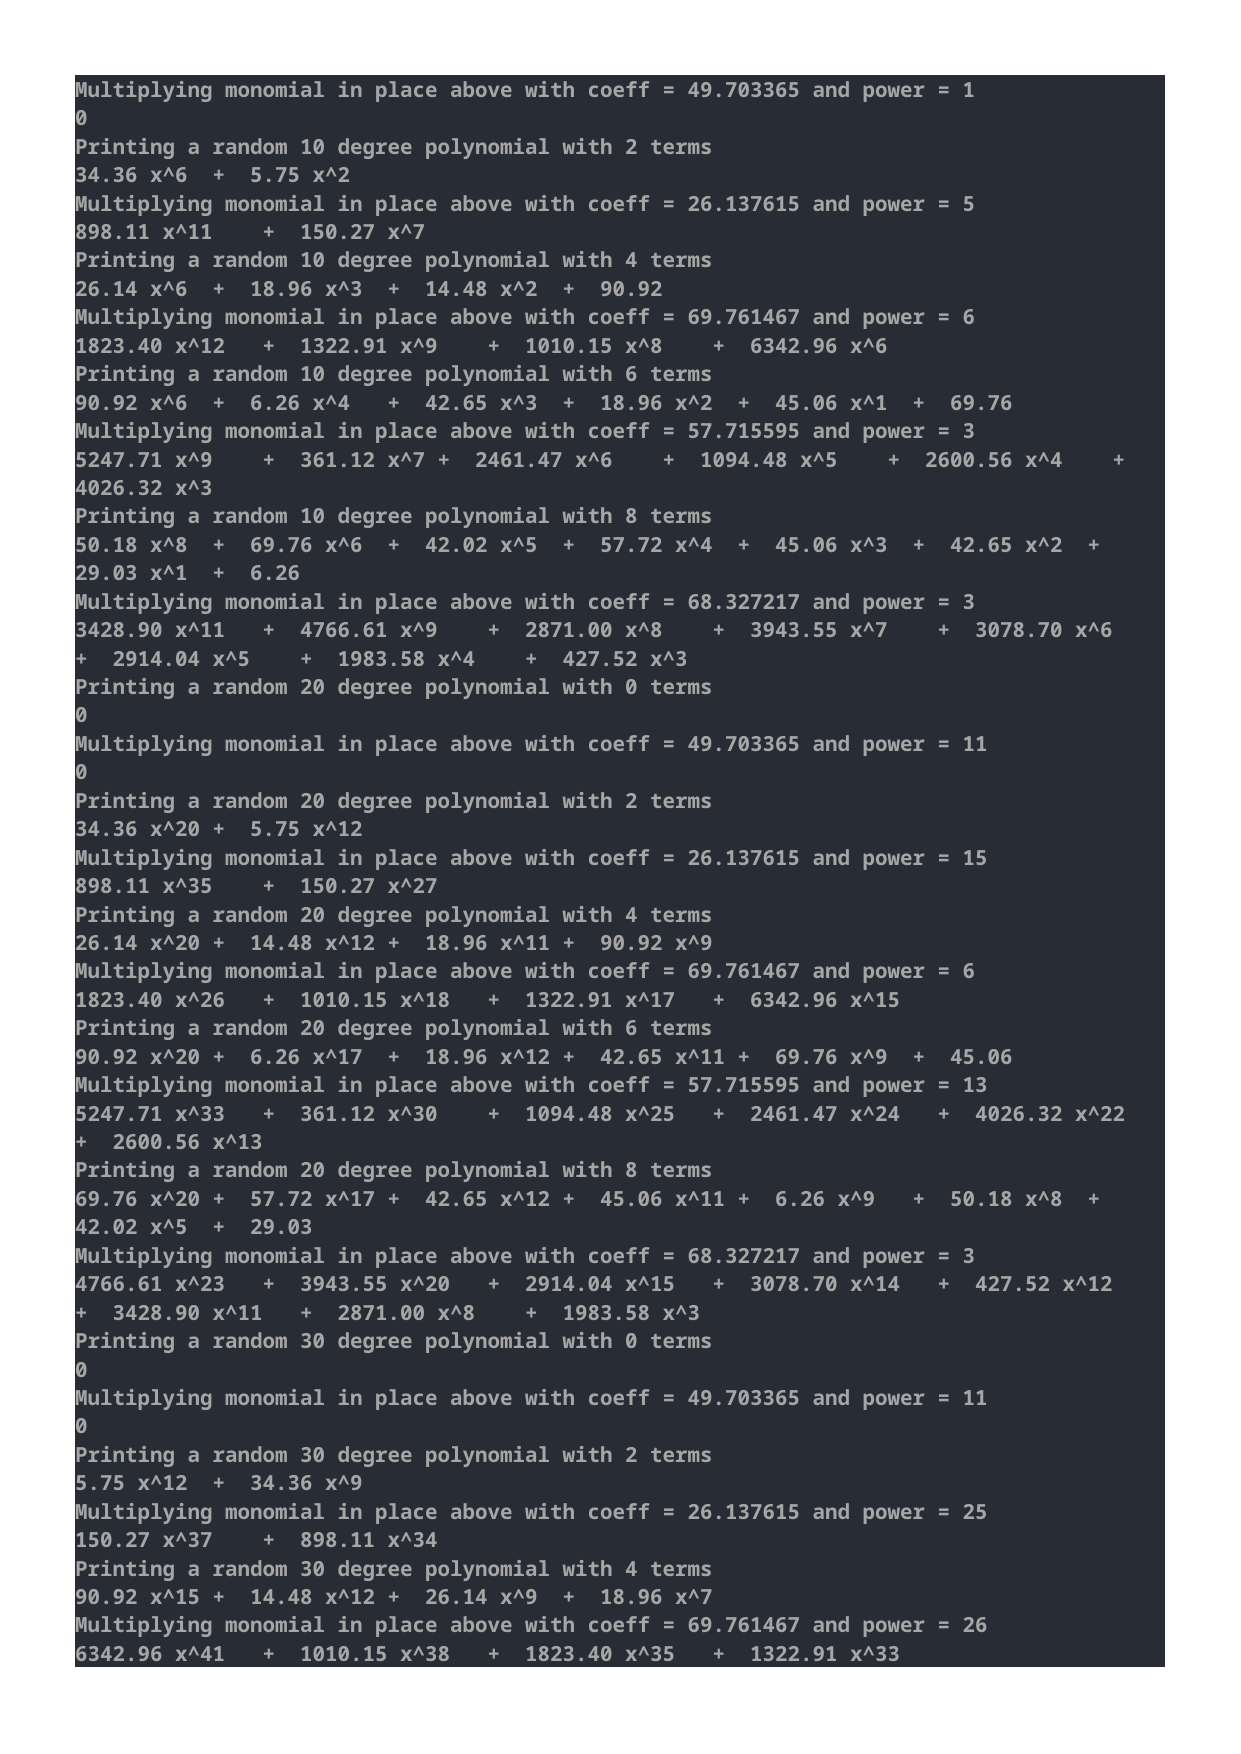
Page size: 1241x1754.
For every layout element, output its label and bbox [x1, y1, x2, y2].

text [75, 75, 1165, 1667]
